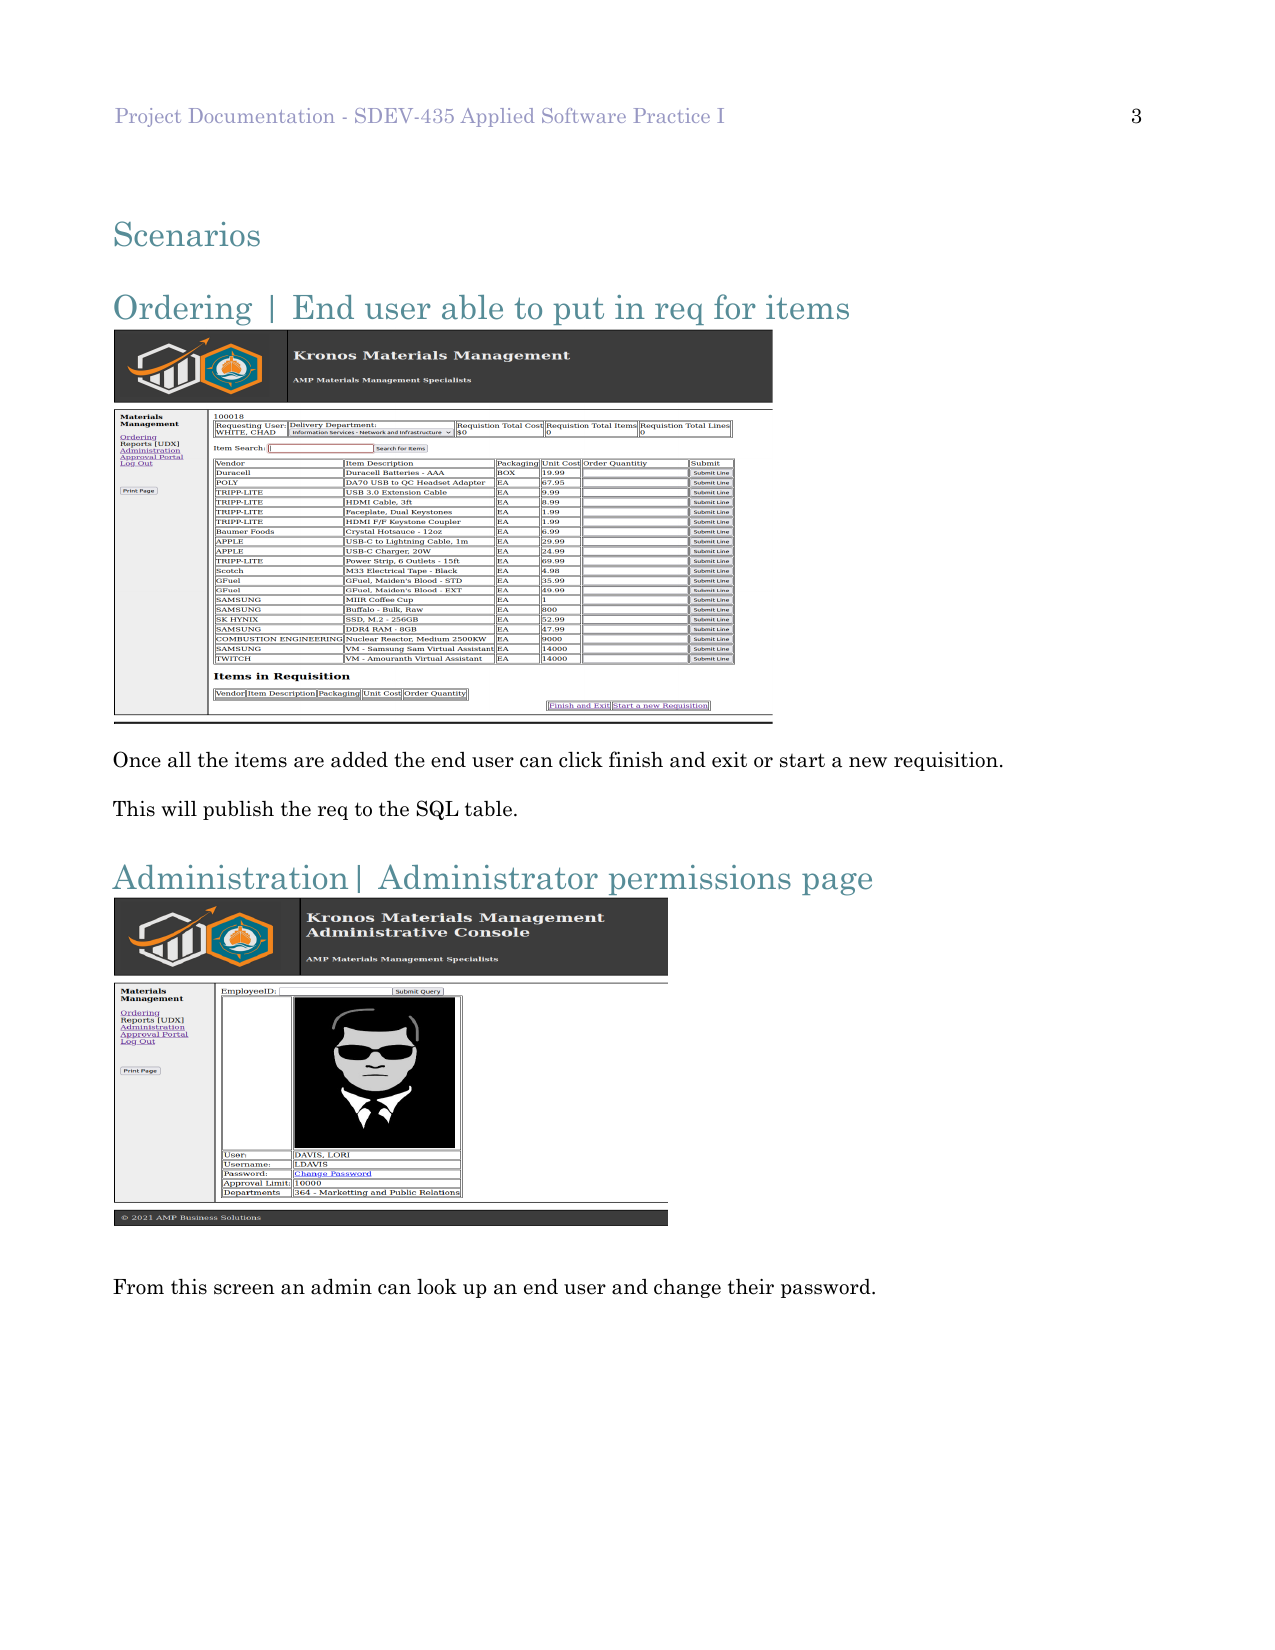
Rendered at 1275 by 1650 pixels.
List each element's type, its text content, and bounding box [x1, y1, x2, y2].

picture [112, 327, 773, 724]
text This will publish the req to the SQL table. [112, 796, 1162, 821]
text From this screen an admin can look up an end user and change their password. [112, 1274, 1162, 1299]
picture [112, 896, 668, 1251]
subtitle Administration| Administrator permissions page [112, 857, 1162, 897]
subtitle Scenarios [112, 213, 1162, 253]
text Once all the items are added the end user can click finish and exit or start a new requisition. [112, 747, 1162, 772]
subtitle Ordering | End user able to put in req for items [112, 287, 1162, 327]
